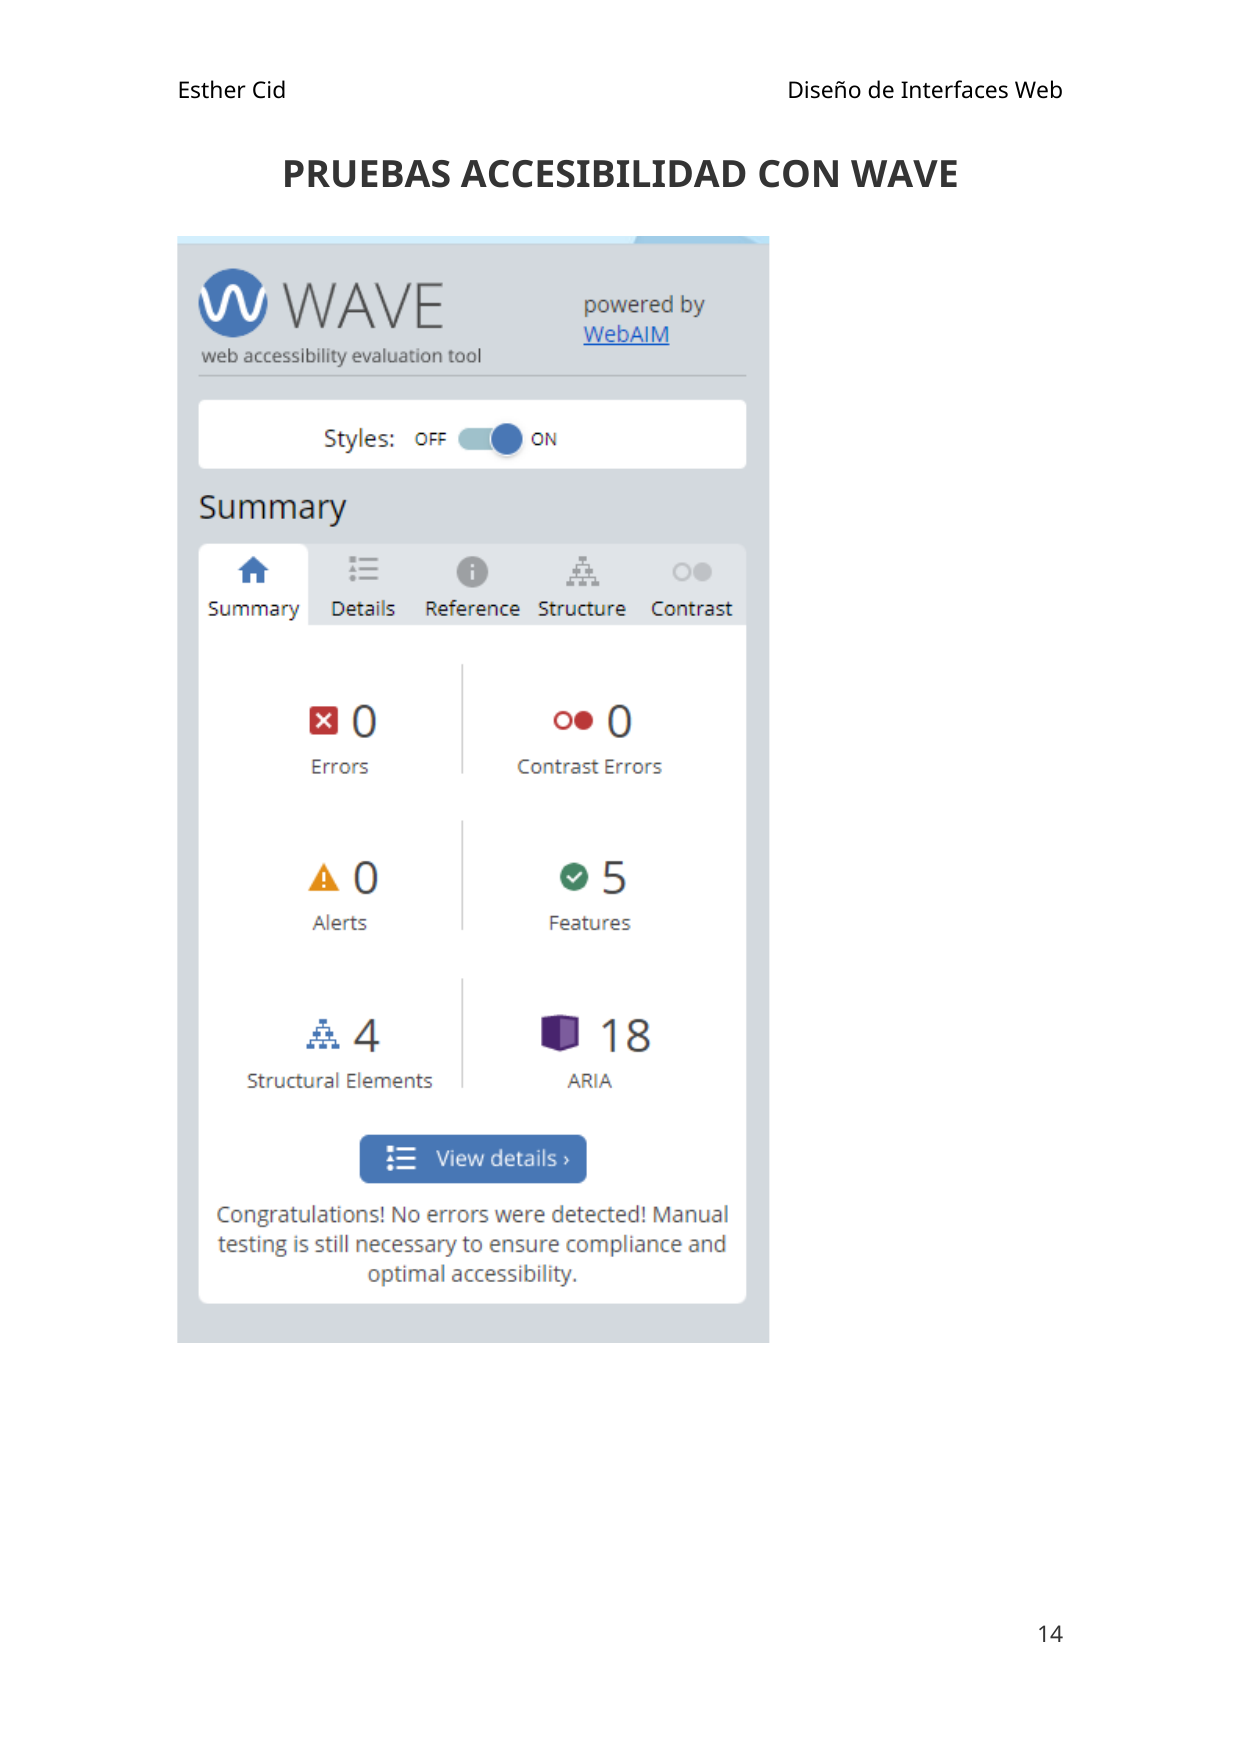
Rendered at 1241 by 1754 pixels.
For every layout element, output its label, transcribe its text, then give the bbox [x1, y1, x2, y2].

picture [177, 236, 770, 1343]
subtitle PRUEBAS ACCESIBILIDAD CON WAVE [177, 148, 1063, 199]
